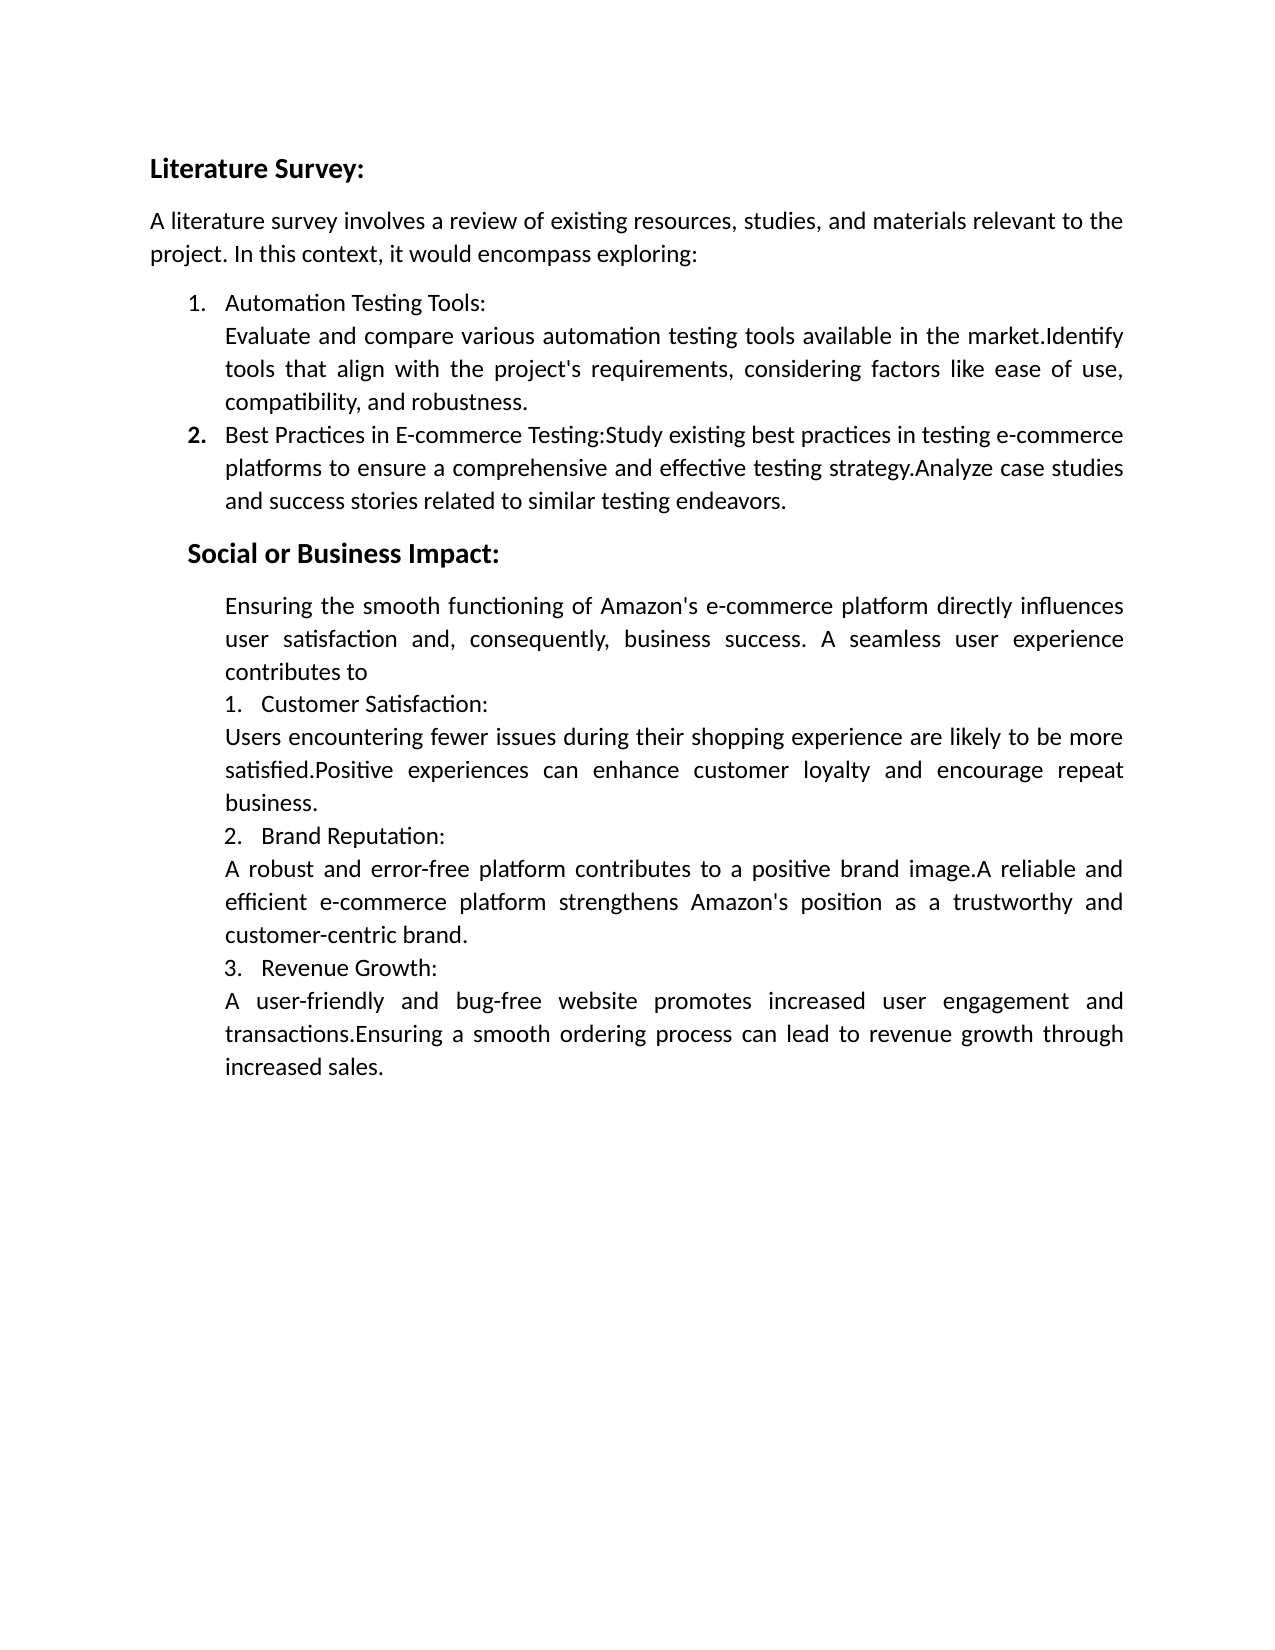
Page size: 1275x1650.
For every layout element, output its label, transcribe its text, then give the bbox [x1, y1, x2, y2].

list Evaluate and compare various automation testing tools available in the market.Identify tools that align with the project's requirements, considering factors like ease of use, compatibility, and robustness. [225, 321, 1125, 417]
list Best Practices in E-commerce Testing:Study existing best practices in testing e-commerce platforms to ensure a comprehensive and effective testing strategy.Analyze case studies and success stories related to similar testing endeavors. [187, 419, 1125, 516]
list Customer Satisfaction: [224, 688, 1125, 719]
list Brand Reputation: [224, 820, 1125, 851]
list A robust and error-free platform contributes to a positive brand image.A reliable and efficient e-commerce platform strengthens Amazon's position as a trustworthy and customer-centric brand. [225, 853, 1125, 949]
text A literature survey involves a review of existing resources, studies, and materials relevant to the project. In this context, it would encompass exploring: [150, 205, 1125, 268]
list Automation Testing Tools: [187, 288, 1125, 318]
list A user-friendly and bug-free website promotes increased user engagement and transactions.Ensuring a smooth ordering process can lead to revenue growth through increased sales. [225, 985, 1125, 1081]
list Revenue Growth: [224, 952, 1125, 982]
text Literature Survey: [150, 150, 1125, 186]
list Ensuring the smooth functioning of Amazon's e-commerce platform directly influences user satisfaction and, consequently, business success. A seamless user experience contributes to [225, 590, 1125, 686]
list Users encountering fewer issues during their shopping experience are likely to be more satisfied.Positive experiences can enhance customer loyalty and encourage repeat business. [225, 721, 1125, 818]
text Social or Business Impact: [187, 535, 1125, 570]
